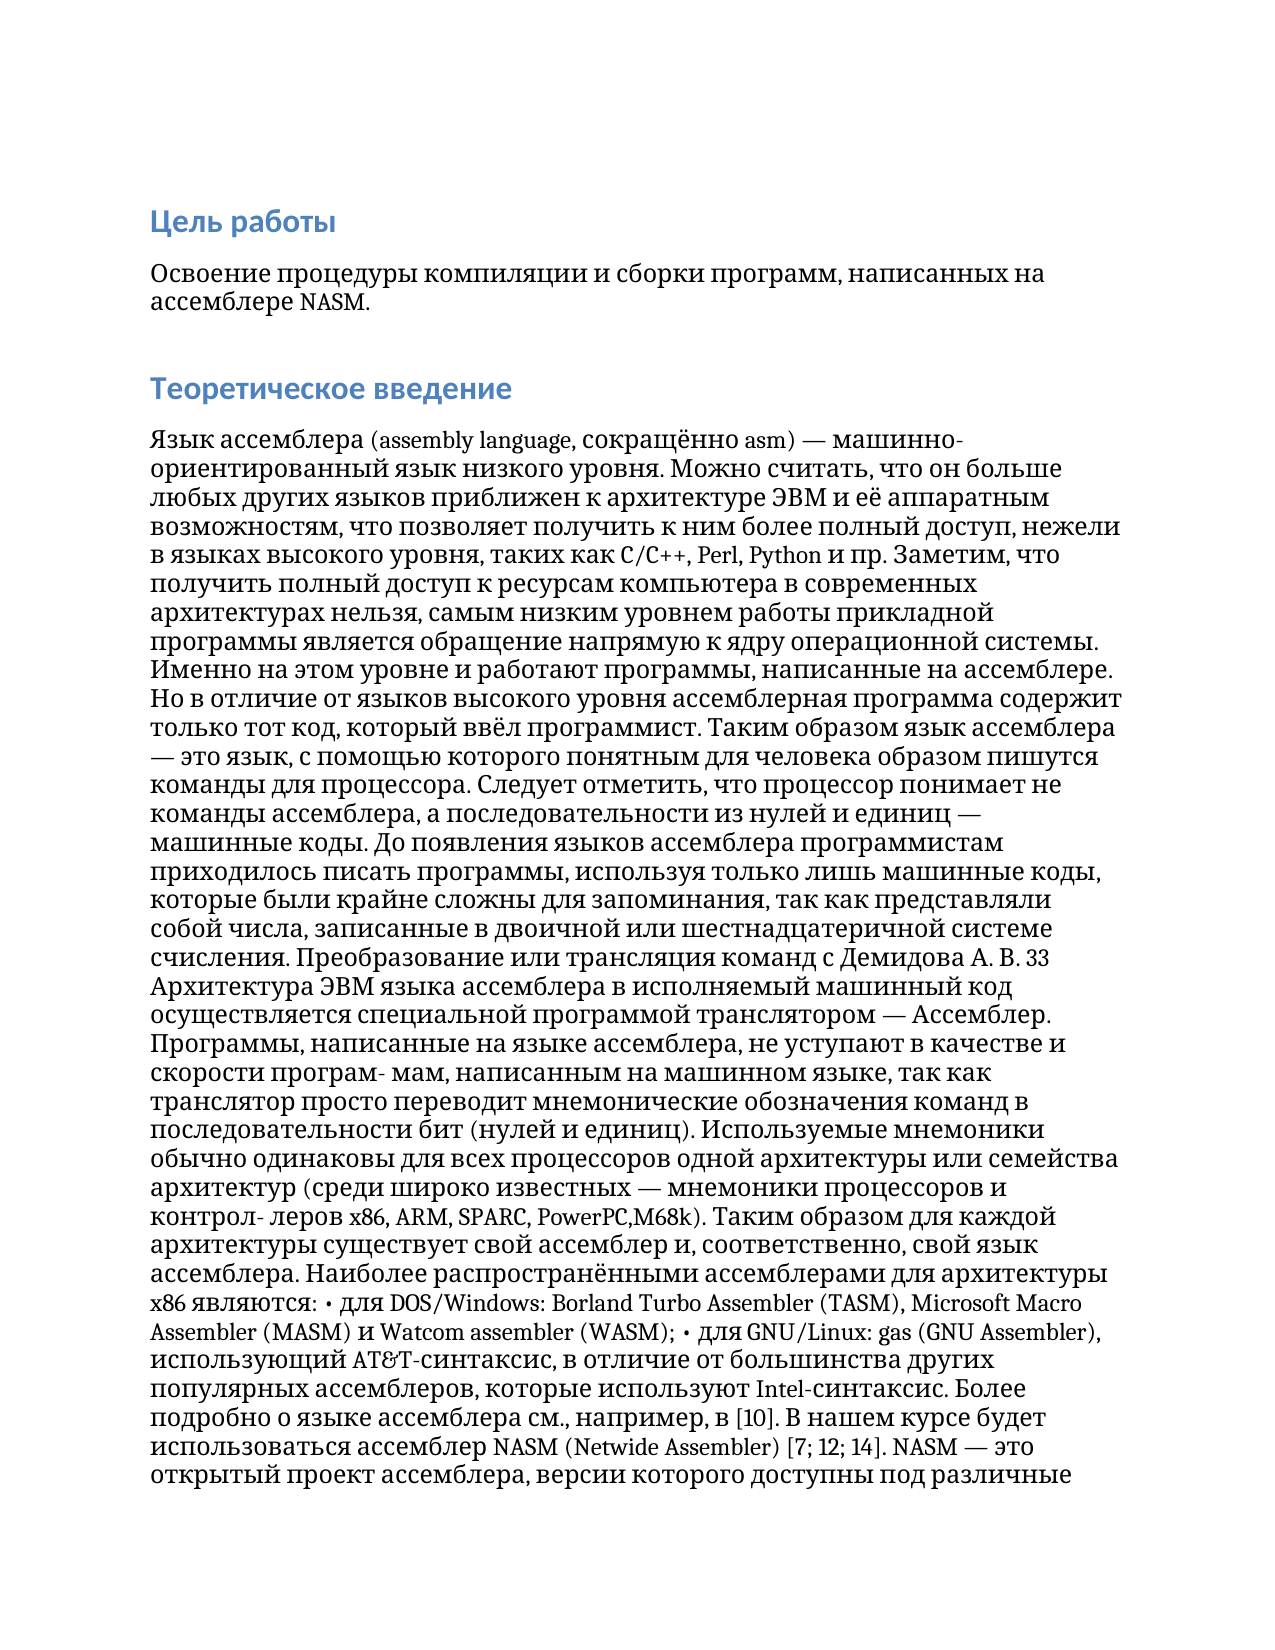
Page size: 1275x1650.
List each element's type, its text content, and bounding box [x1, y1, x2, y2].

subtitle Теоретическое введение [150, 367, 1125, 408]
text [150, 426, 1125, 1490]
subtitle Цель работы [150, 200, 1125, 241]
text Освоение процедуры компиляции и сборки программ, написанных на ассемблере NASM. [150, 259, 1125, 317]
